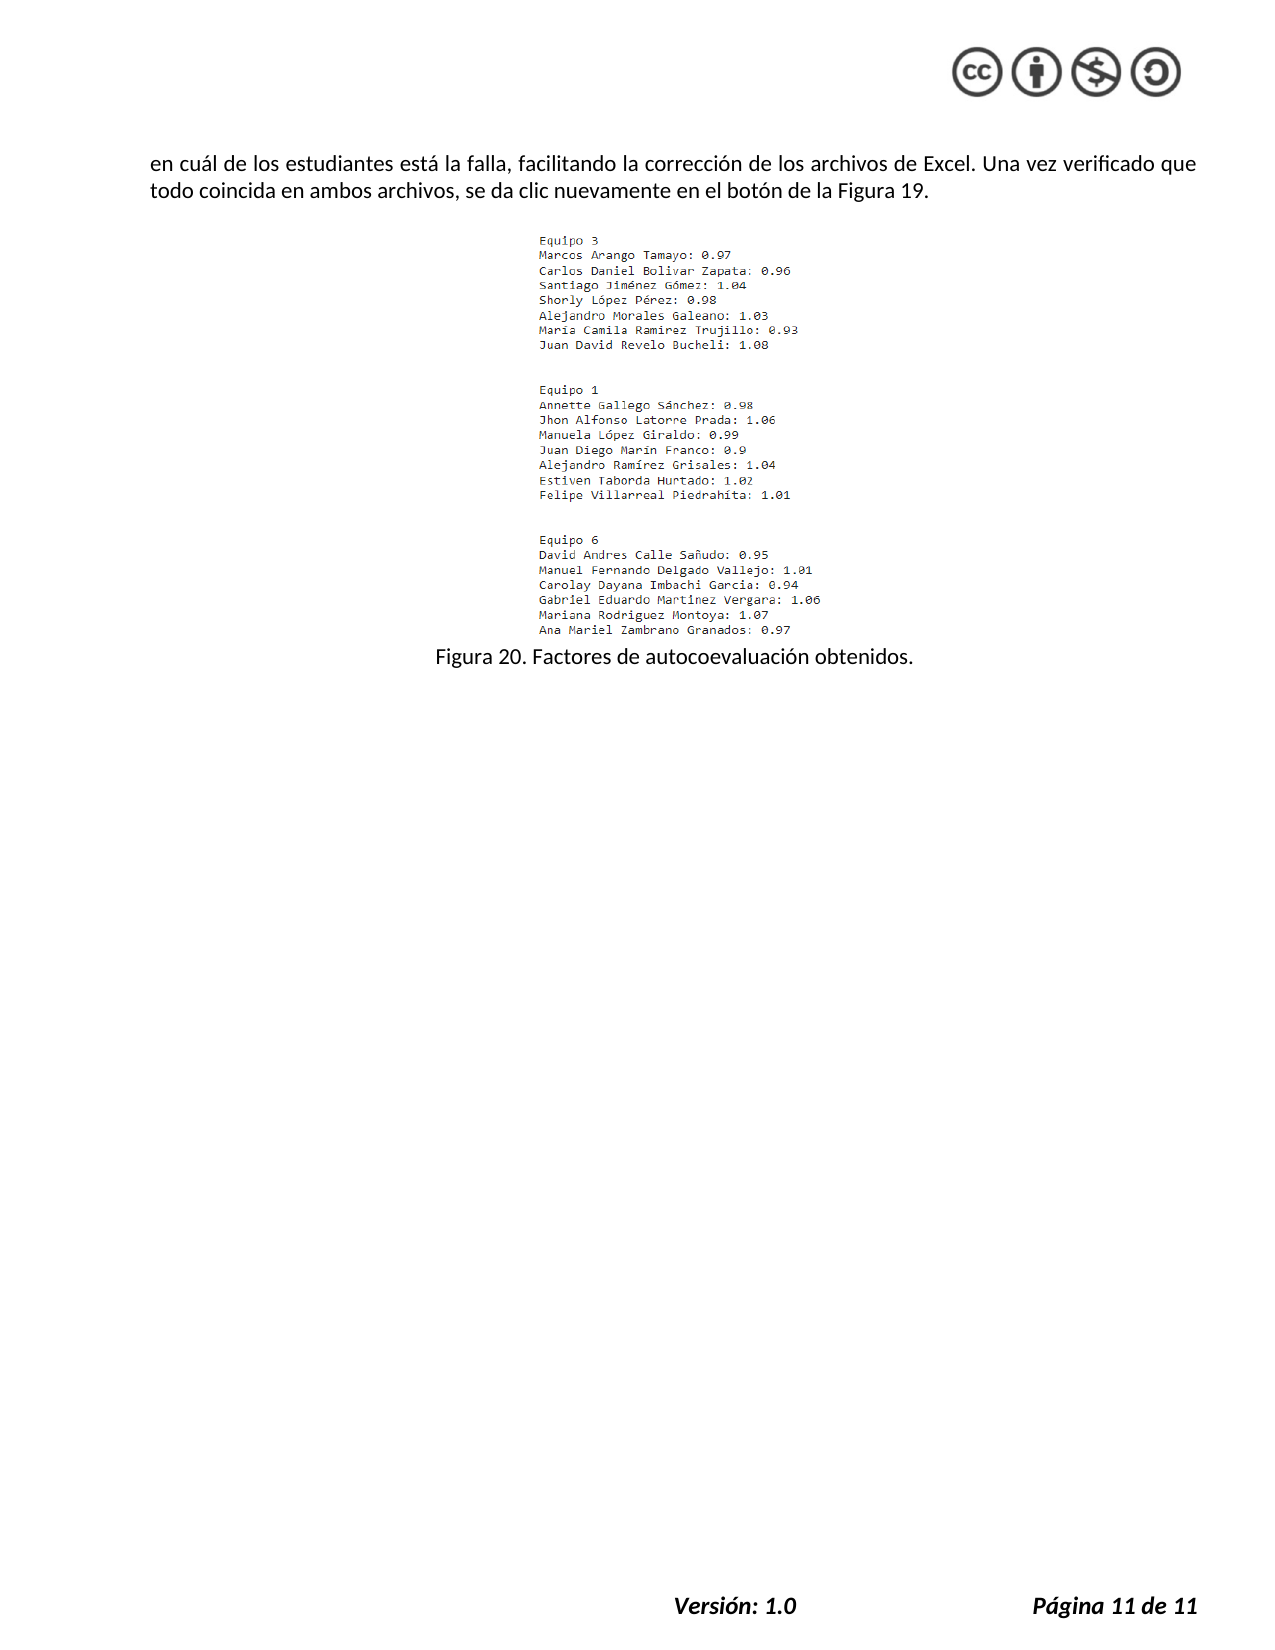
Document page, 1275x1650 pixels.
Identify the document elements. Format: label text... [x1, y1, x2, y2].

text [150, 149, 1200, 205]
picture [943, 34, 1189, 107]
picture [500, 232, 850, 642]
text Figura 20. Factores de autocoevaluación obtenidos. [150, 642, 1200, 670]
